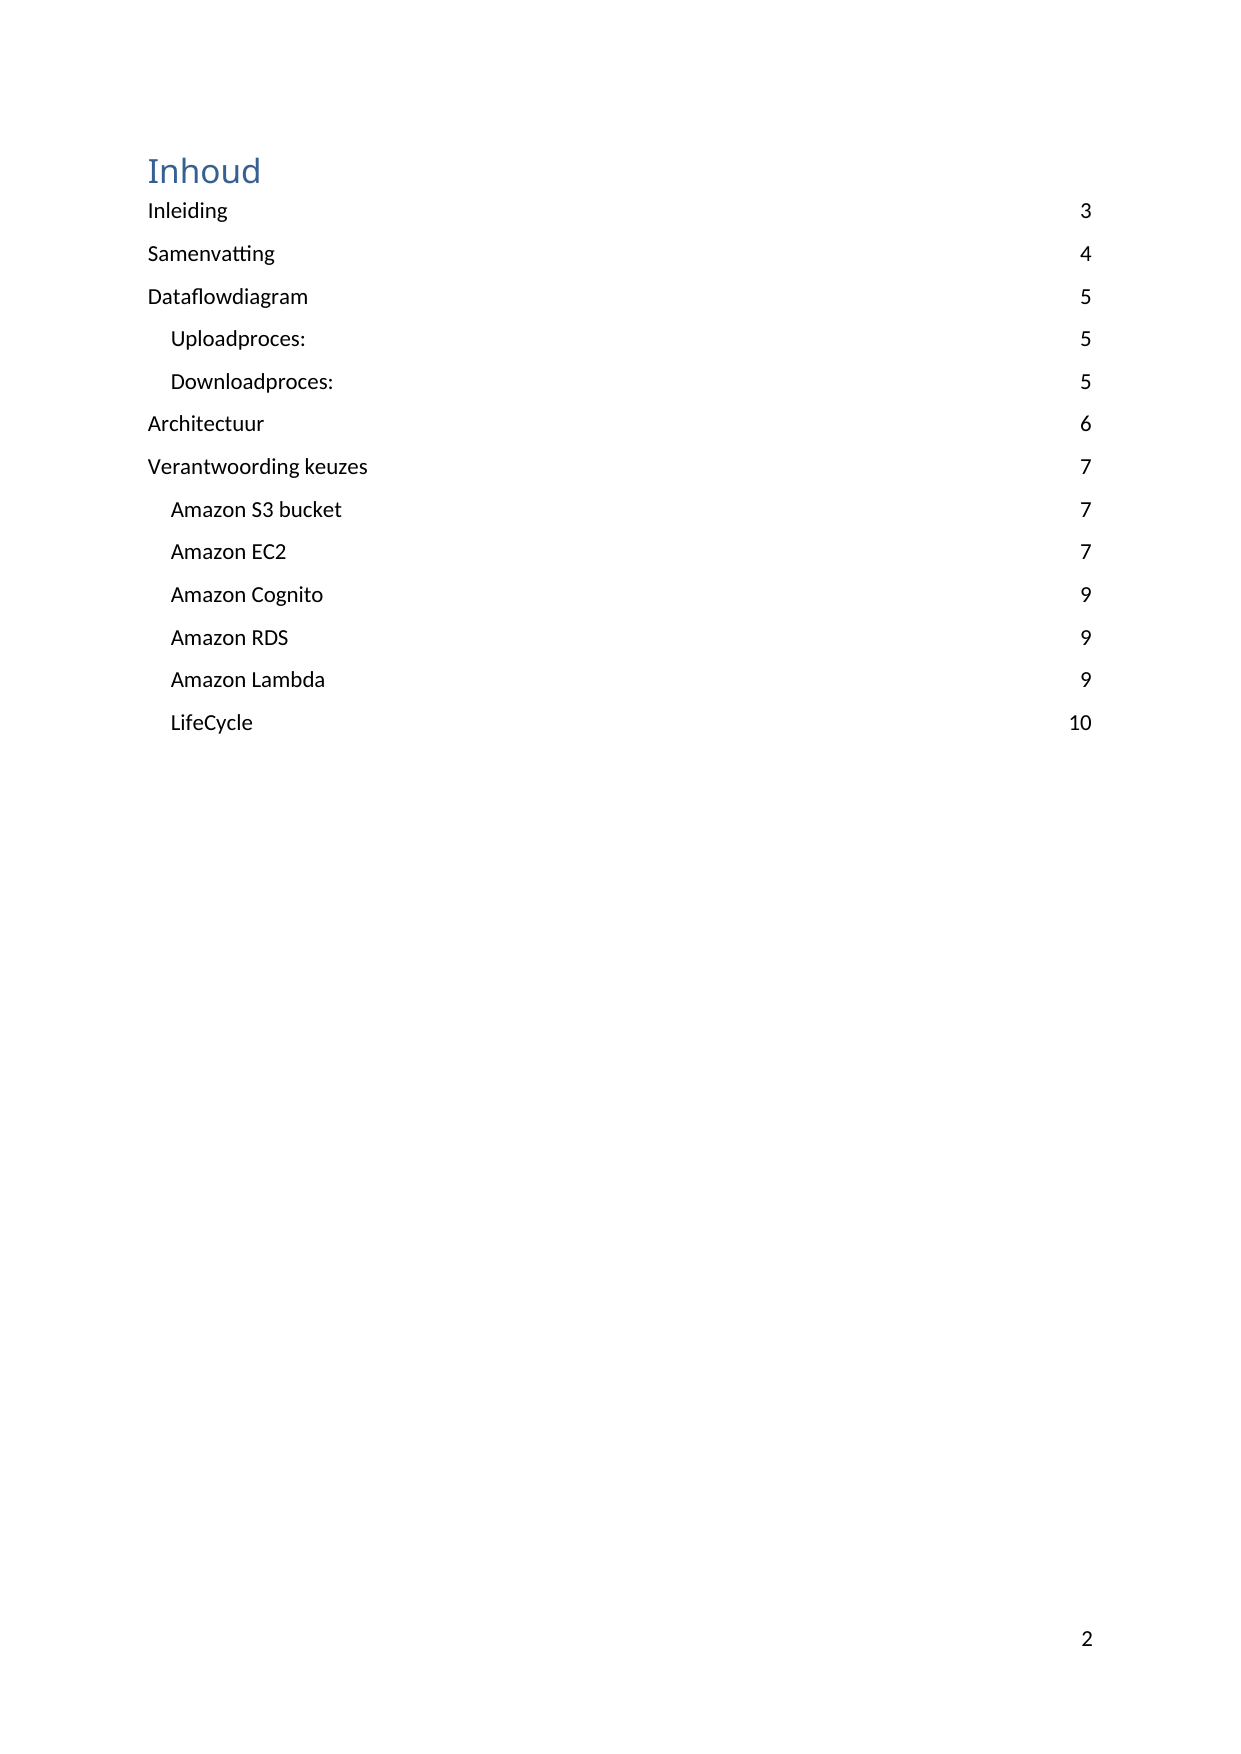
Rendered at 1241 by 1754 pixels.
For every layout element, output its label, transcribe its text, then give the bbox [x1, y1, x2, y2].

text Inhoud [148, 148, 1093, 193]
